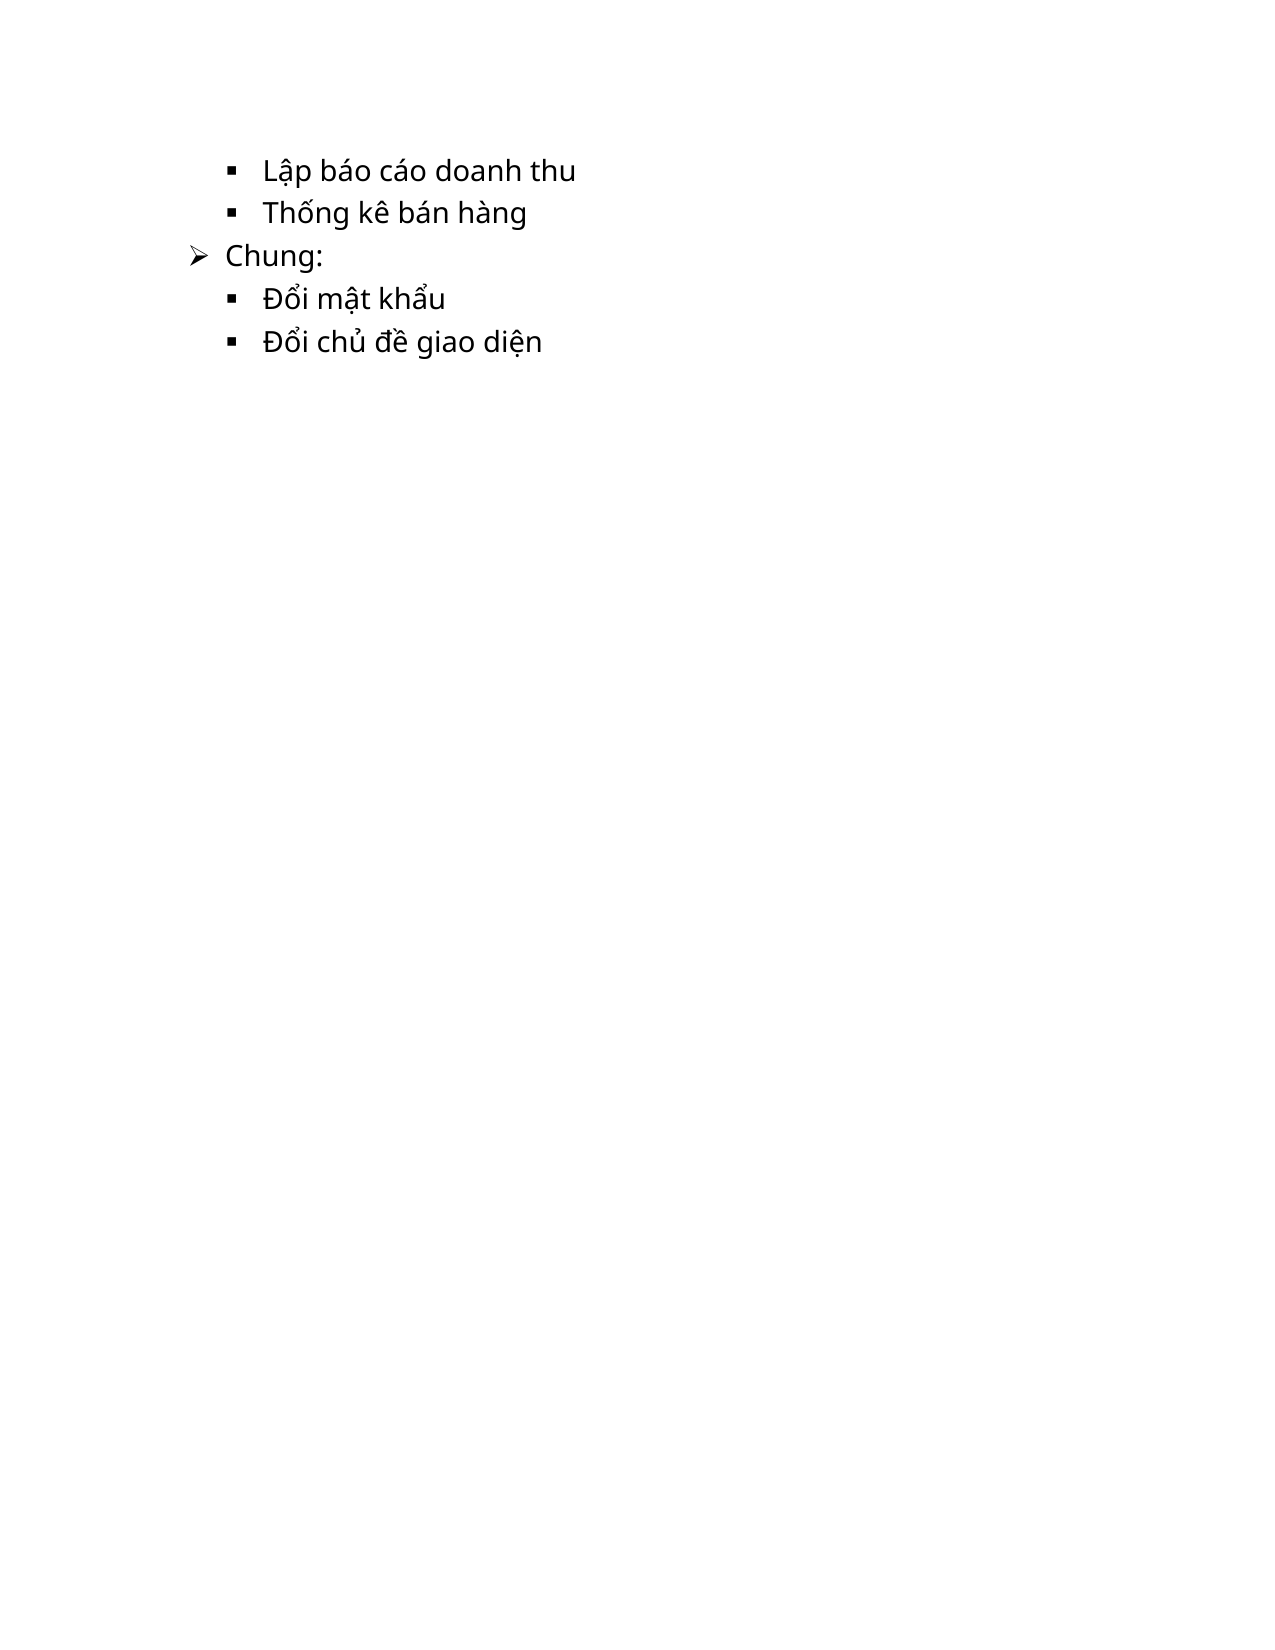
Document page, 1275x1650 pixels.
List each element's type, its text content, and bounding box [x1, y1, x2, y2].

list Đổi chủ đề giao diện [225, 321, 1125, 361]
list Thống kê bán hàng [225, 193, 1125, 232]
list Đổi mật khẩu [225, 278, 1125, 318]
list Chung: [187, 236, 1125, 275]
list Lập báo cáo doanh thu [225, 150, 1125, 190]
